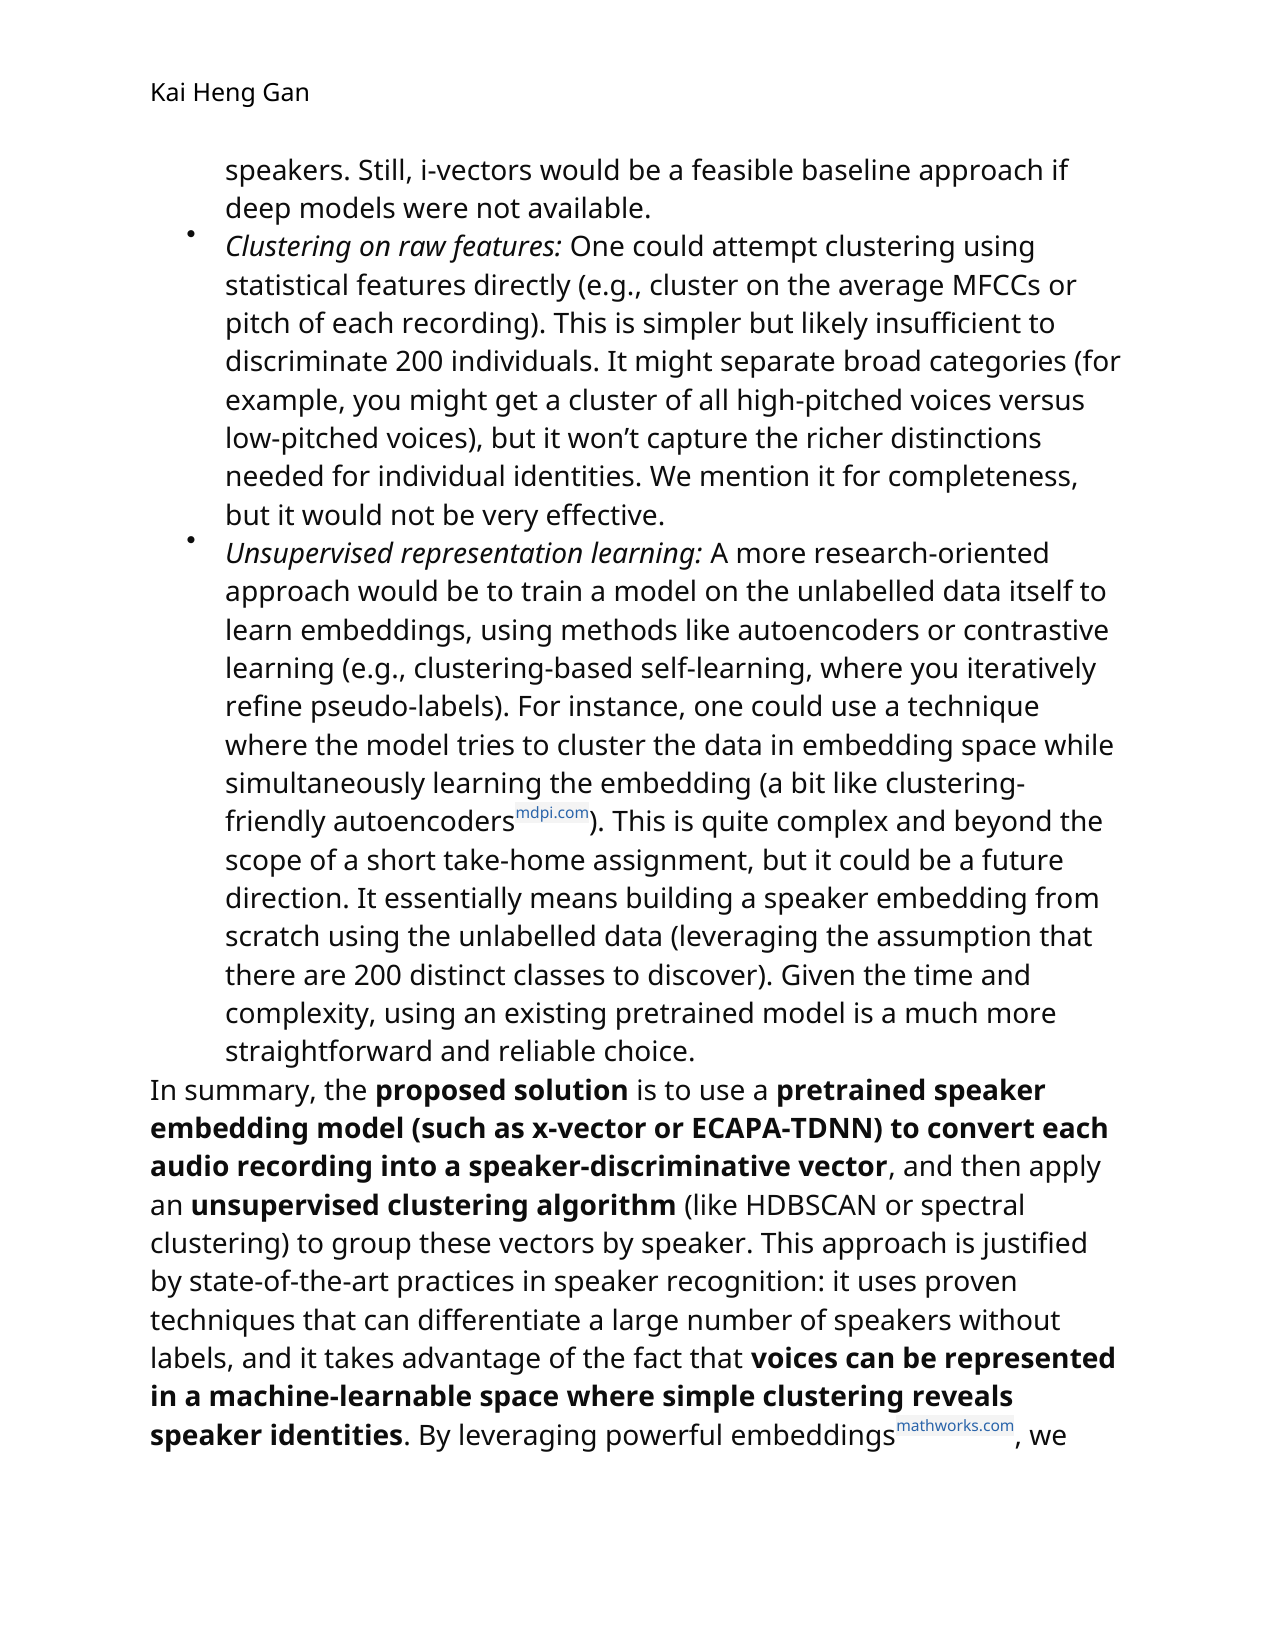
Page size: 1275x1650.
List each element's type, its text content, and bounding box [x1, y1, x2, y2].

list Clustering on raw features: One could attempt clustering using statistical features directly (e.g., cluster on the average MFCCs or pitch of each recording). This is simpler but likely insufficient to discriminate 200 individuals. It might separate broad categories (for example, you might get a cluster of all high-pitched voices versus low-pitched voices), but it won’t capture the richer distinctions needed for individual identities. We mention it for completeness, but it would not be very effective. [187, 227, 1125, 533]
list Unsupervised representation learning: A more research-oriented approach would be to train a model on the unlabelled data itself to learn embeddings, using methods like autoencoders or contrastive learning (e.g., clustering-based self-learning, where you iteratively refine pseudo-labels). For instance, one could use a technique where the model tries to cluster the data in embedding space while simultaneously learning the embedding (a bit like clustering-friendly autoencodersmdpi.com). This is quite complex and beyond the scope of a short take-home assignment, but it could be a future direction. It essentially means building a speaker embedding from scratch using the unlabelled data (leveraging the assumption that there are 200 distinct classes to discover). Given the time and complexity, using an existing pretrained model is a much more straightforward and reliable choice. [187, 533, 1125, 1070]
